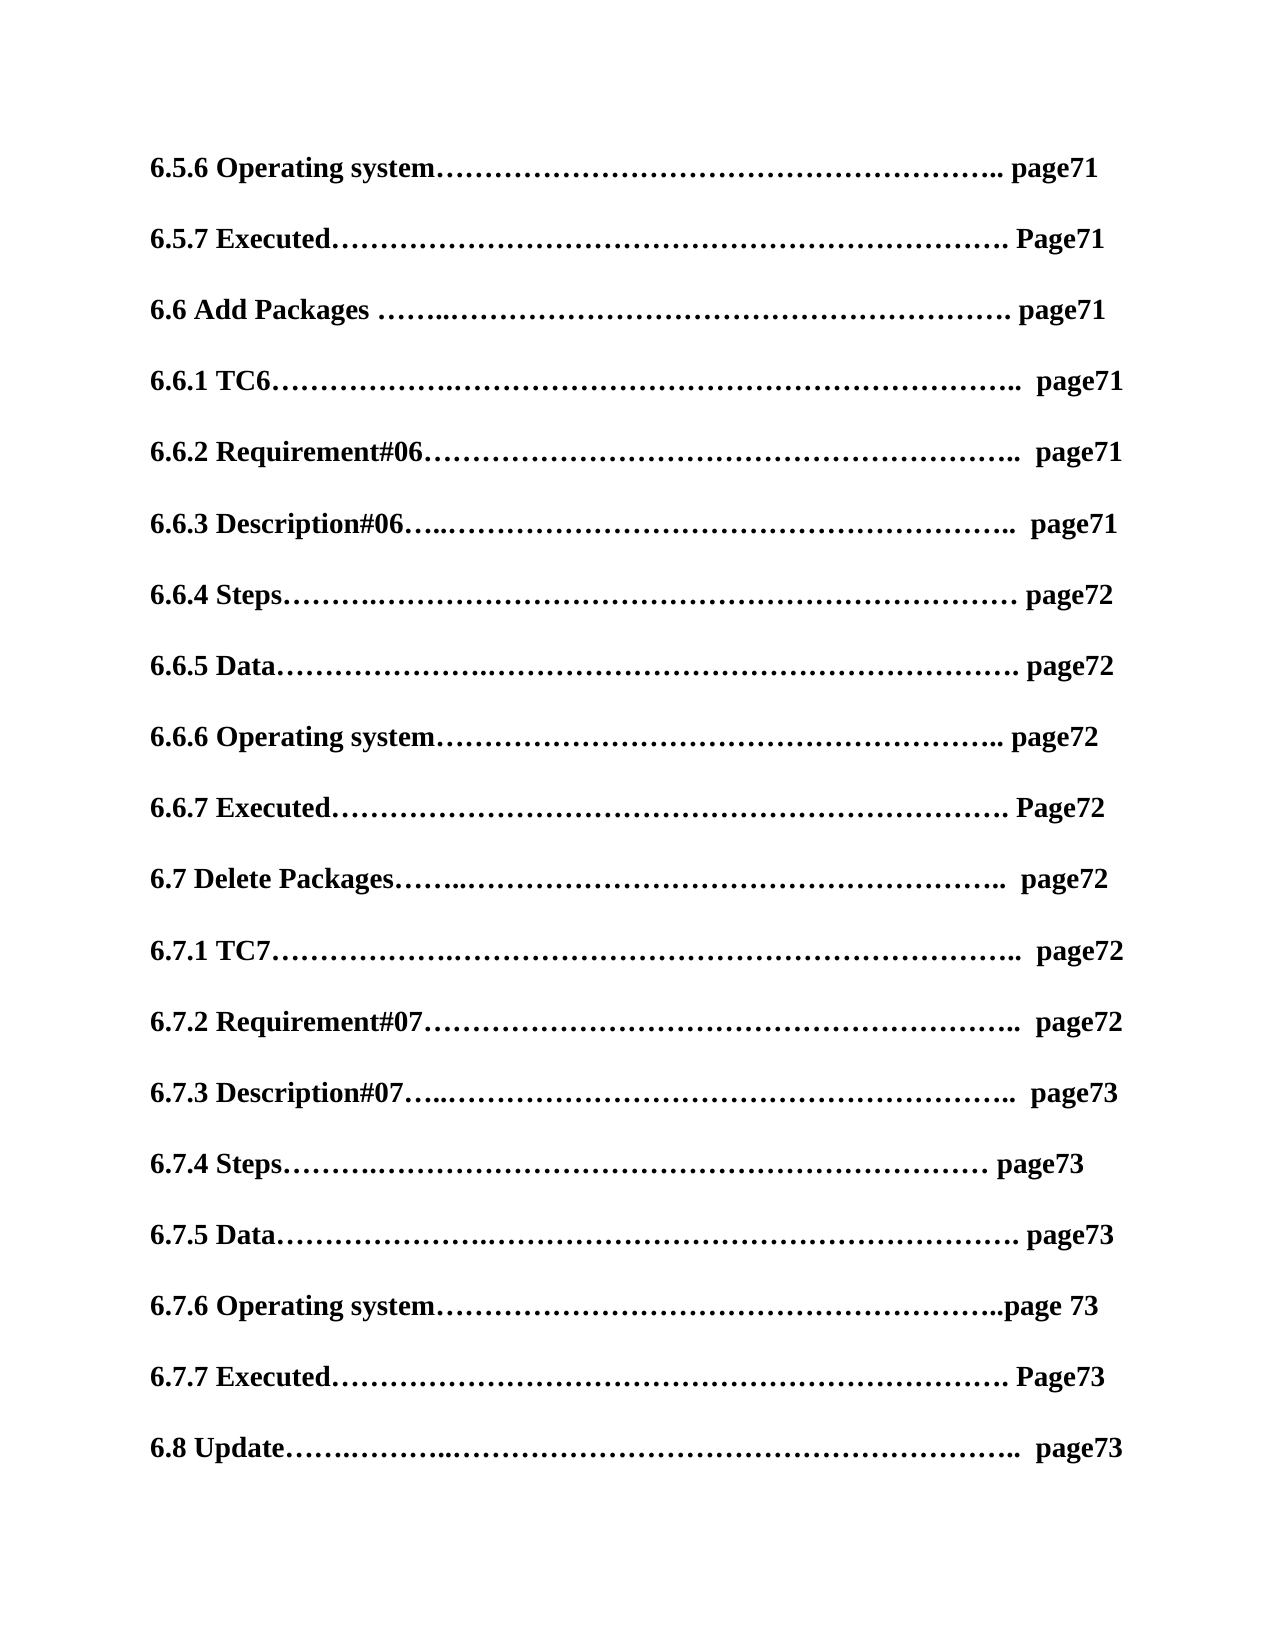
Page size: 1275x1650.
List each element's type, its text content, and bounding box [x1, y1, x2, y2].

text 6.7.4 Steps……….……………………………………………………… page73 [150, 1146, 1125, 1179]
text 6.6.3 Description#06…..………………………………………………….. page71 [150, 506, 1125, 539]
text 6.6.4 Steps……….………………………………………………………… page72 [150, 577, 1125, 610]
text 6.6.7 Executed……………………………………………………………. Page72 [150, 790, 1125, 824]
text 6.7.7 Executed……………………………………………………………. Page73 [150, 1359, 1125, 1393]
text 6.6 Add Packages ……..…………………………………………………. page71 [150, 292, 1125, 326]
text 6.5.6 Operating system………………………………………………….. page71 [150, 150, 1125, 183]
text 6.7.5 Data………………….………………………………………………. page73 [150, 1217, 1125, 1251]
text 6.7.6 Operating system…………………………………………………..page 73 [150, 1288, 1125, 1322]
text 6.6.5 Data………………….………………………………………………. page72 [150, 648, 1125, 682]
text 6.7.3 Description#07…..………………………………………………….. page73 [150, 1075, 1125, 1108]
text 6.7.2 Requirement#07…………………………………………………….. page72 [150, 1004, 1125, 1037]
text 6.6.1 TC6……………….………………………………………………….. page71 [150, 363, 1125, 397]
text 6.6.6 Operating system………………………………………………….. page72 [150, 719, 1125, 753]
text 6.7 Delete Packages……..……………………………………………….. page72 [150, 861, 1125, 895]
text 6.7.1 TC7……………….………………………………………………….. page72 [150, 933, 1125, 966]
text 6.8 Update…….………..………………………………………………….. page73 [150, 1431, 1125, 1464]
text 6.6.2 Requirement#06…………………………………………………….. page71 [150, 434, 1125, 468]
text 6.5.7 Executed……………………………………………………………. Page71 [150, 221, 1125, 255]
